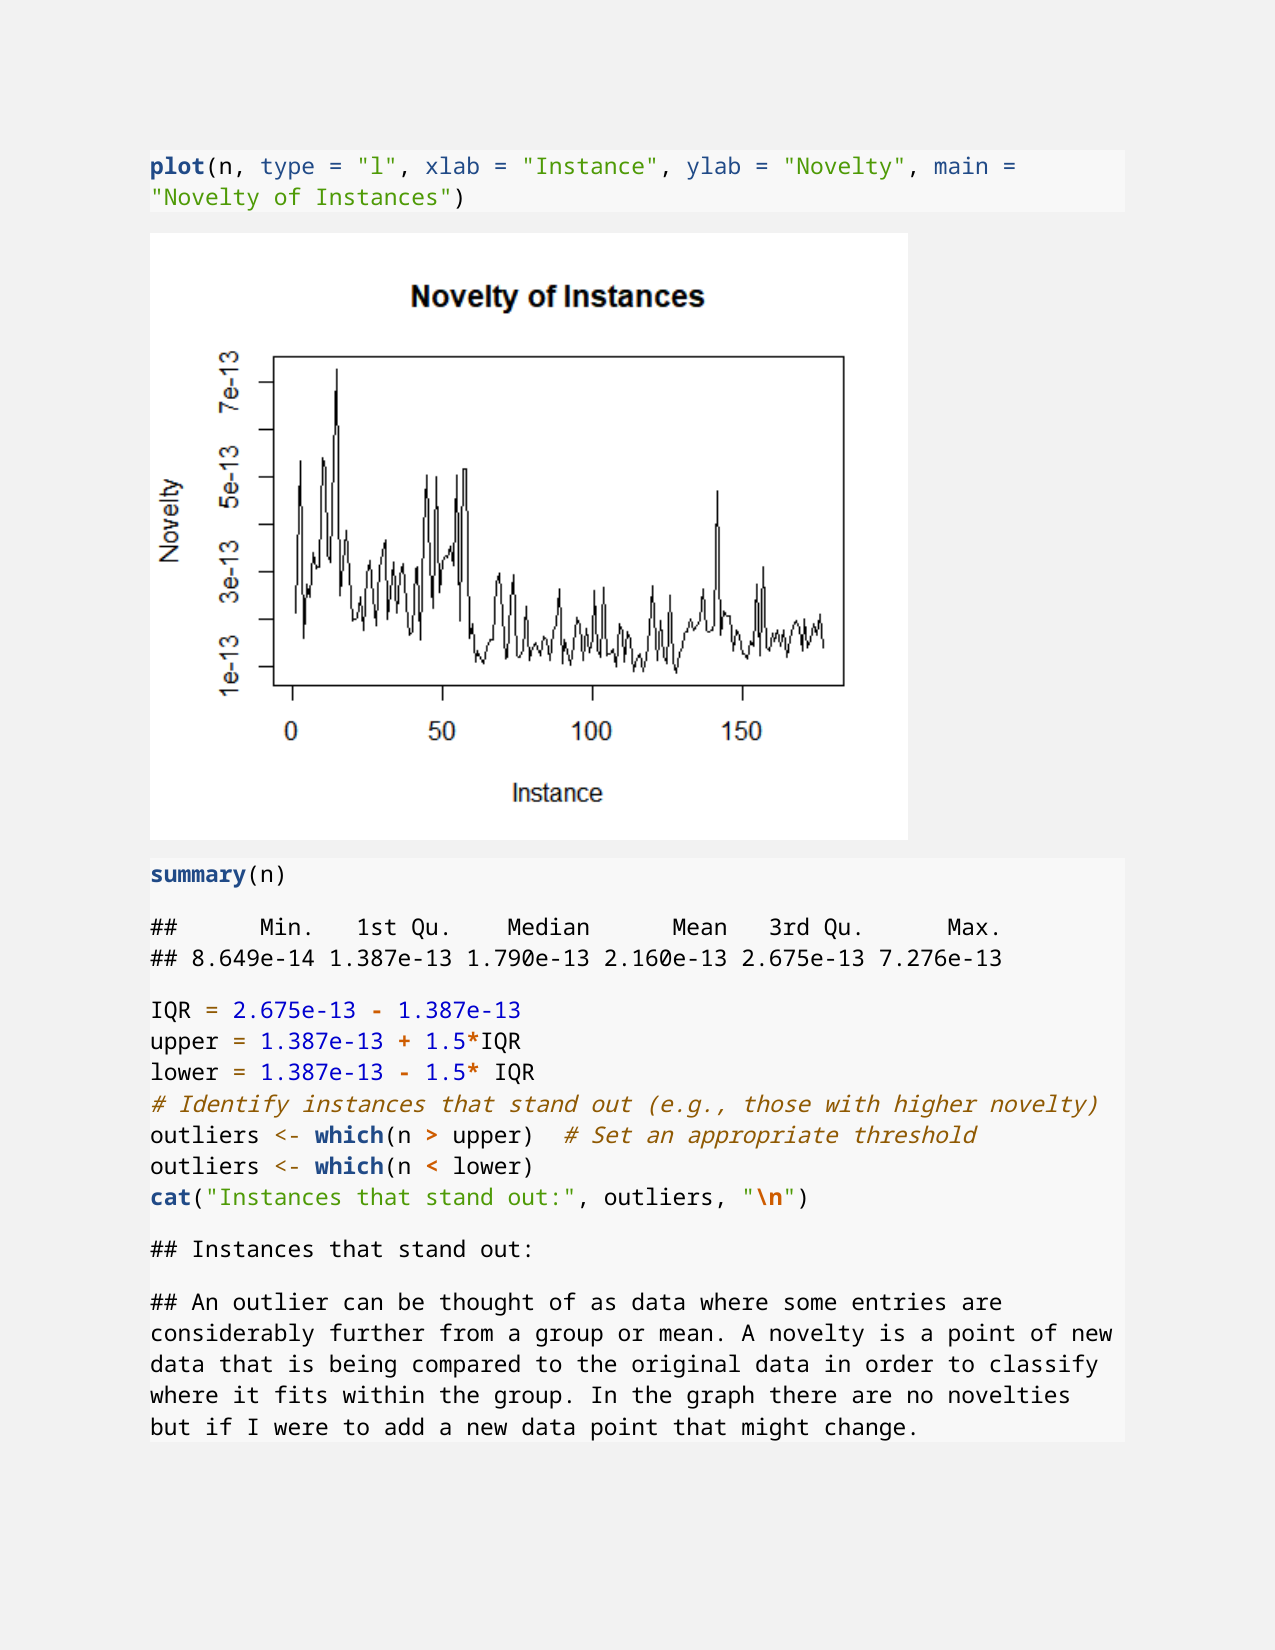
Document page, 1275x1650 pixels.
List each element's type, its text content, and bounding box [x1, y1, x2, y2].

text ## Min. 1st Qu. Median Mean 3rd Qu. Max. ## 8.649e-14 1.387e-13 1.790e-13 2.160e-13 2.675e-13 7.276e-13 [150, 911, 1125, 973]
text ## Instances that stand out: [150, 1233, 1125, 1265]
text ## An outlier can be thought of as data where some entries are considerably further from a group or mean. A novelty is a point of new data that is being compared to the original data in order to classify where it fits within the group. In the graph there are no novelties but if I were to add a new data point that might change. [150, 1286, 1125, 1442]
text IQR = 2.675e-13 - 1.387e-13 upper = 1.387e-13 + 1.5*IQR lower = 1.387e-13 - 1.5* IQR # Identify instances that stand out (e.g., those with higher novelty) outliers <- which(n > upper) # Set an appropriate threshold outliers <- which(n < lower) cat("Instances that stand out:", outliers, "\n") [521, 994, 1125, 1213]
picture [150, 233, 908, 840]
text summary(n) [150, 858, 1125, 890]
